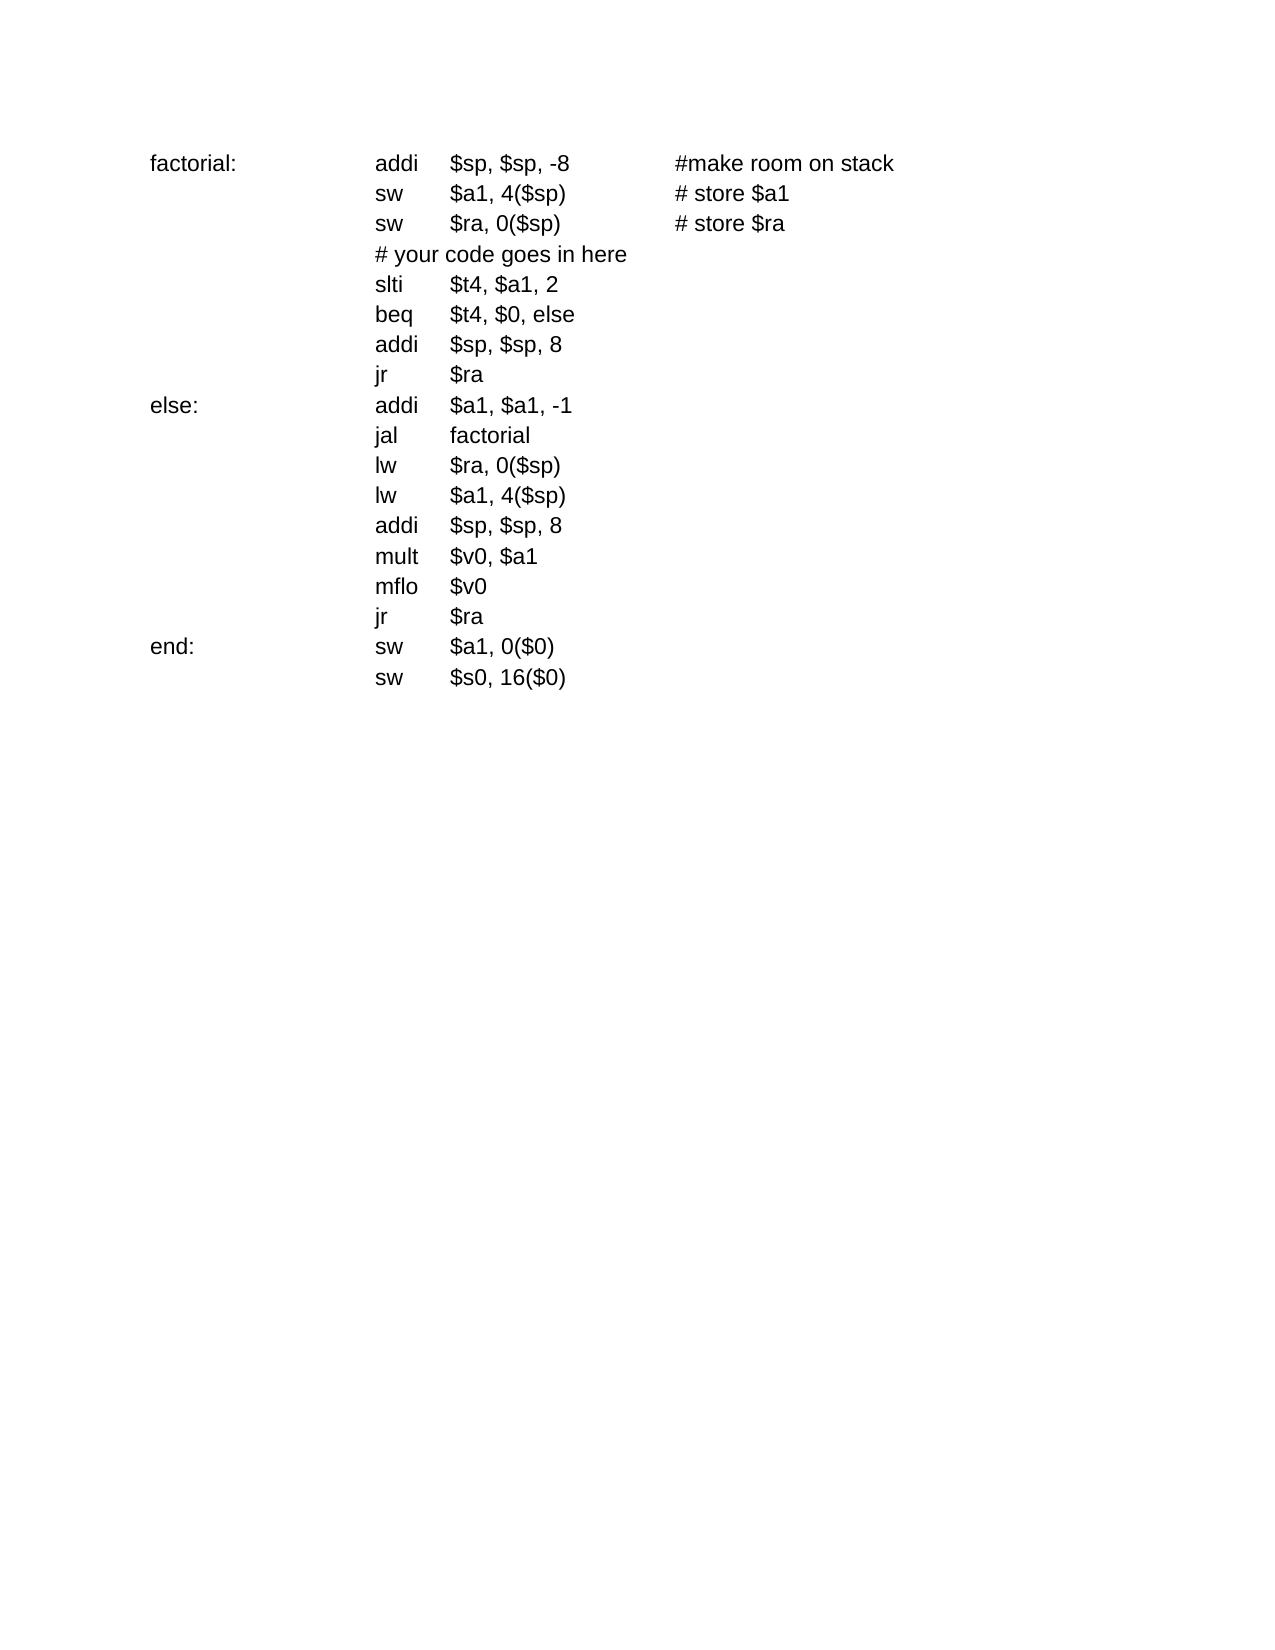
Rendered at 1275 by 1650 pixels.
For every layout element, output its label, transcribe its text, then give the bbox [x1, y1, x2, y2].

text addi $sp, $sp, 8 [150, 512, 1125, 539]
text jal factorial [150, 422, 1125, 448]
text end: sw $a1, 0($0) [150, 633, 1125, 660]
text lw $ra, 0($sp) [150, 452, 1125, 478]
text mflo $v0 [150, 573, 1125, 599]
text beq $t4, $0, else [150, 301, 1125, 327]
text sw $a1, 4($sp) # store $a1 [150, 180, 1125, 207]
text sw $s0, 16($0) [150, 663, 1125, 690]
text addi $sp, $sp, 8 [150, 331, 1125, 358]
text mult $v0, $a1 [150, 543, 1125, 569]
text # your code goes in here [150, 241, 1125, 267]
text else: addi $a1, $a1, -1 [150, 392, 1125, 418]
text factorial: addi $sp, $sp, -8 #make room on stack [150, 150, 1125, 176]
text jr $ra [150, 361, 1125, 388]
text slti $t4, $a1, 2 [150, 271, 1125, 297]
text jr $ra [150, 603, 1125, 629]
text sw $ra, 0($sp) # store $ra [150, 210, 1125, 237]
text lw $a1, 4($sp) [150, 482, 1125, 509]
